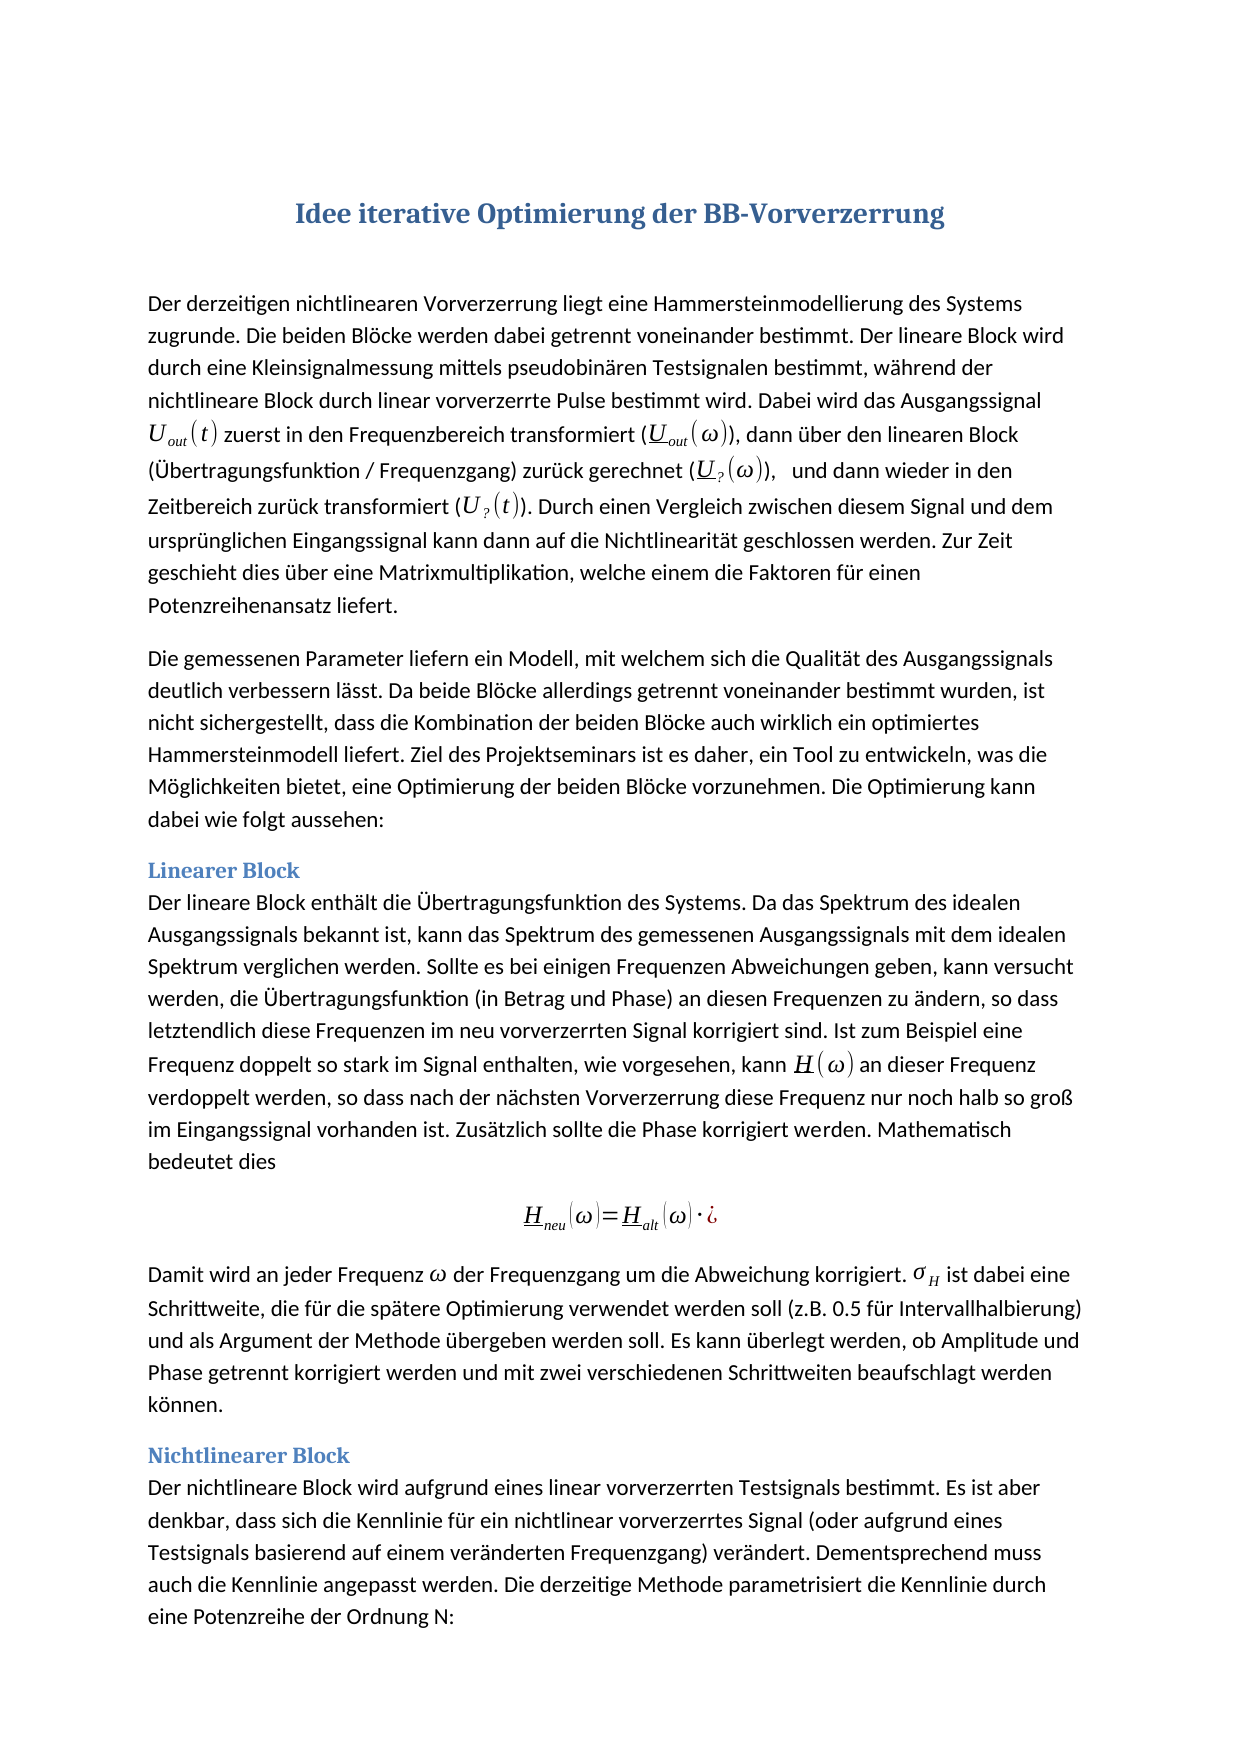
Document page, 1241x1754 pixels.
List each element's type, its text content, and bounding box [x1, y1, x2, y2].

text Der derzeitigen nichtlinearen Vorverzerrung liegt eine Hammersteinmodellierung des Systems zugrunde. Die beiden Blöcke werden dabei getrennt voneinander bestimmt. Der lineare Block wird durch eine Kleinsignalmessung mittels pseudobinären Testsignalen bestimmt, während der nichtlineare Block durch linear vorverzerrte Pulse bestimmt wird. Dabei wird das Ausgangssignal zuerst in den Frequenzbereich transformiert (), dann über den linearen Block (Übertragungsfunktion / Frequenzgang) zurück gerechnet (), und dann wieder in den Zeitbereich zurück transformiert (). Durch einen Vergleich zwischen diesem Signal und dem ursprünglichen Eingangssignal kann dann auf die Nichtlinearität geschlossen werden. Zur Zeit geschieht dies über eine Matrixmultiplikation, welche einem die Faktoren für einen Potenzreihenansatz liefert. [148, 289, 1093, 619]
text Damit wird an jeder Frequenz der Frequenzgang um die Abweichung korrigiert. ist dabei eine Schrittweite, die für die spätere Optimierung verwendet werden soll (z.B. 0.5 für Intervallhalbierung) und als Argument der Methode übergeben werden soll. Es kann überlegt werden, ob Amplitude und Phase getrennt korrigiert werden und mit zwei verschiedenen Schrittweiten beaufschlagt werden können. [148, 1258, 1093, 1418]
subtitle Nichtlinearer Block [148, 1443, 1093, 1470]
text Die gemessenen Parameter liefern ein Modell, mit welchem sich die Qualität des Ausgangssignals deutlich verbessern lässt. Da beide Blöcke allerdings getrennt voneinander bestimmt wurden, ist nicht sichergestellt, dass die Kombination der beiden Blöcke auch wirklich ein optimiertes Hammersteinmodell liefert. Ziel des Projektseminars ist es daher, ein Tool zu entwickeln, was die Möglichkeiten bietet, eine Optimierung der beiden Blöcke vorzunehmen. Die Optimierung kann dabei wie folgt aussehen: [148, 644, 1093, 833]
text Der lineare Block enthält die Übertragungsfunktion des Systems. Da das Spektrum des idealen Ausgangssignals bekannt ist, kann das Spektrum des gemessenen Ausgangssignals mit dem idealen Spektrum verglichen werden. Sollte es bei einigen Frequenzen Abweichungen geben, kann versucht werden, die Übertragungsfunktion (in Betrag und Phase) an diesen Frequenzen zu ändern, so dass letztendlich diese Frequenzen im neu vorverzerrten Signal korrigiert sind. Ist zum Beispiel eine Frequenz doppelt so stark im Signal enthalten, wie vorgesehen, kann an dieser Frequenz verdoppelt werden, so dass nach der nächsten Vorverzerrung diese Frequenz nur noch halb so groß im Eingangssignal vorhanden ist. Zusätzlich sollte die Phase korrigiert werden. Mathematisch bedeutet dies [148, 888, 1093, 1175]
subtitle Idee iterative Optimierung der BB-Vorverzerrung [148, 198, 1093, 231]
subtitle Linearer Block [148, 858, 1093, 884]
